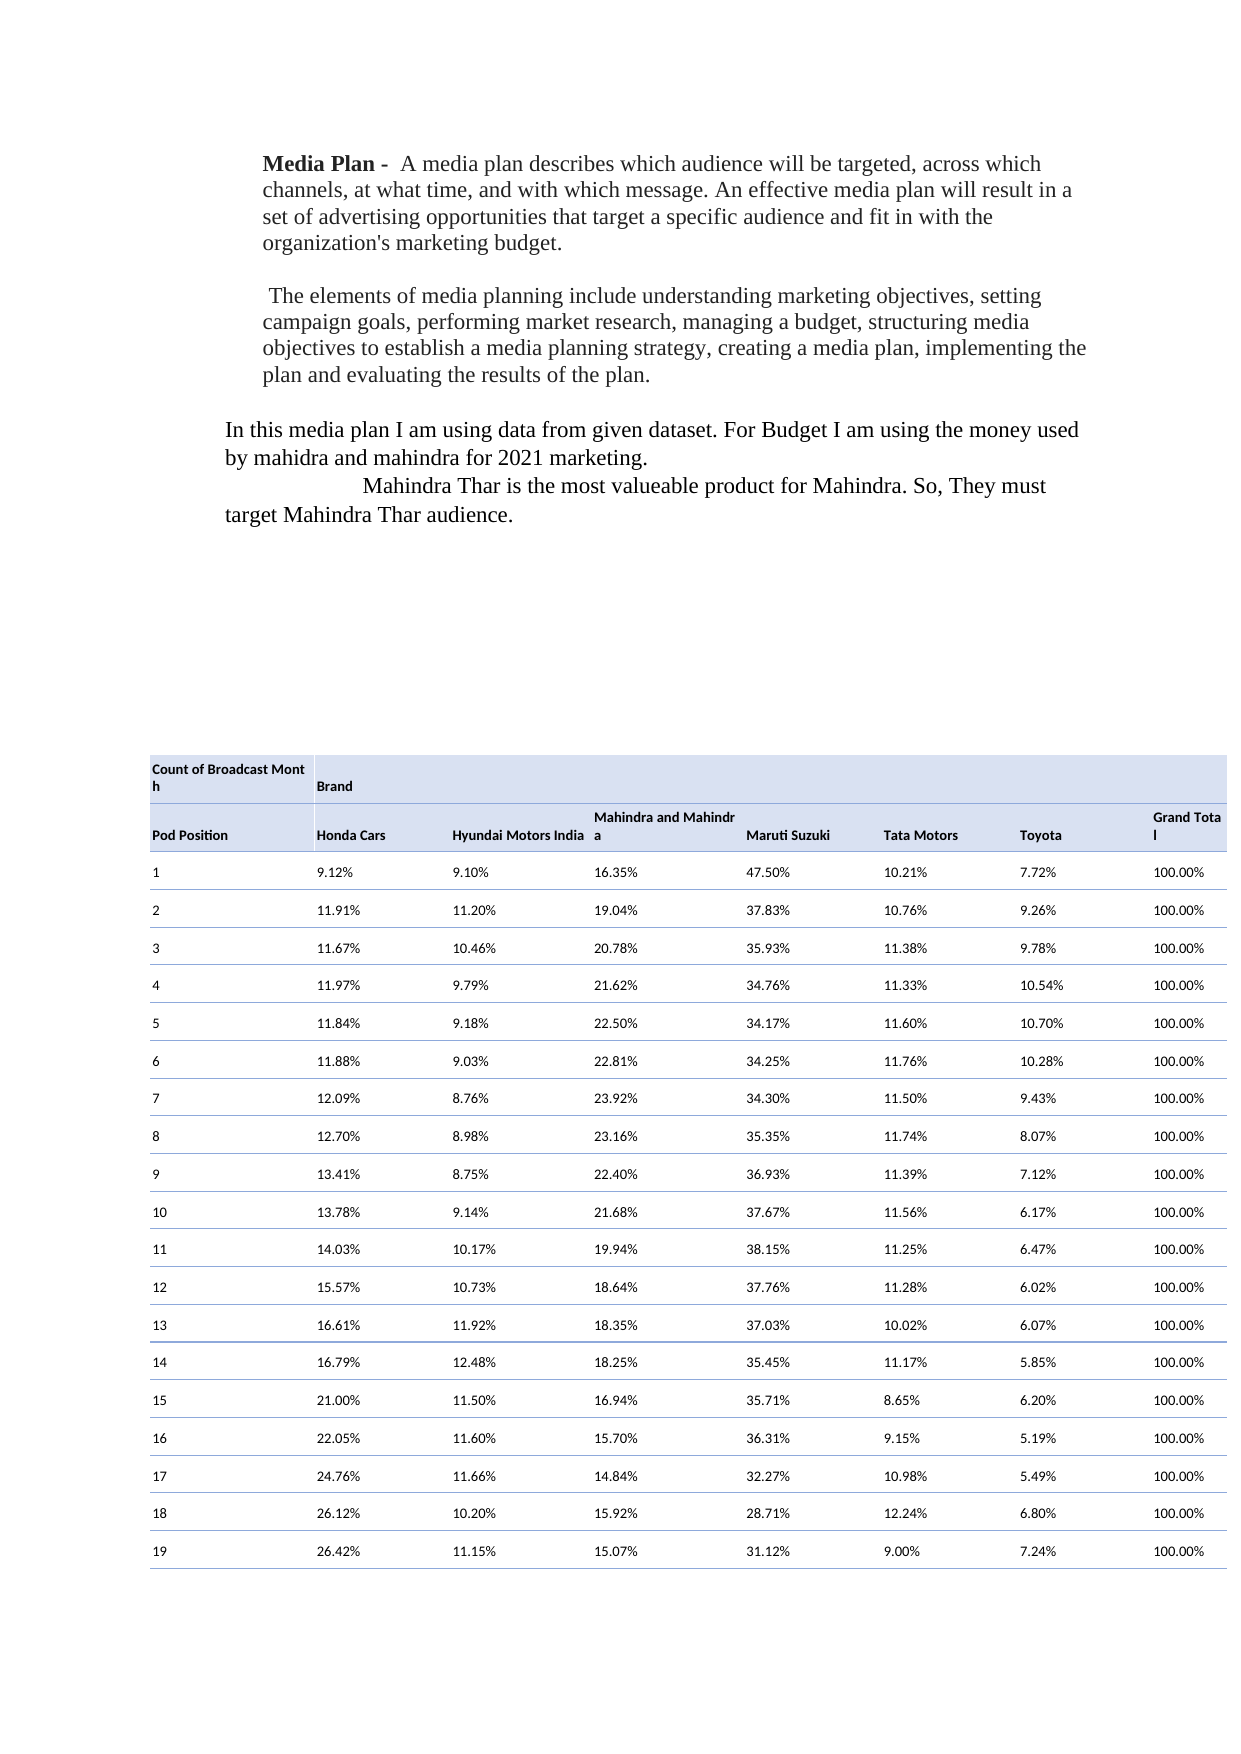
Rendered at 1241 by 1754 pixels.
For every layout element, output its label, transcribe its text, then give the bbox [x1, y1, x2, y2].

table_cell 36.93% [744, 1154, 881, 1191]
table_cell 31.12% [744, 1531, 881, 1568]
table_cell 10.46% [450, 928, 592, 964]
table_cell 100.00% [1151, 1229, 1227, 1266]
table_cell 10.73% [450, 1267, 592, 1304]
table_cell 11.92% [450, 1305, 592, 1341]
table_cell 10.76% [881, 890, 1018, 927]
table_cell 37.83% [744, 890, 881, 927]
table_cell 34.25% [744, 1041, 881, 1077]
table_cell 12 [150, 1267, 314, 1304]
table_cell 14.84% [592, 1456, 744, 1492]
table_cell 16.94% [592, 1380, 744, 1417]
table_cell 22.50% [592, 1003, 744, 1040]
table_cell 6.47% [1018, 1229, 1151, 1266]
table_cell 37.03% [744, 1305, 881, 1341]
table_cell 10.70% [1018, 1003, 1151, 1040]
table_cell 10.17% [450, 1229, 592, 1266]
table_cell 4 [150, 965, 314, 1002]
table_cell 19 [150, 1531, 314, 1568]
table_cell 100.00% [1151, 1380, 1227, 1417]
table_cell 17 [150, 1456, 314, 1492]
table_cell 32.27% [744, 1456, 881, 1492]
table_cell 26.12% [315, 1493, 450, 1530]
table_cell 100.00% [1151, 928, 1227, 964]
table_cell 11 [150, 1229, 314, 1266]
table_header [1018, 755, 1151, 803]
table_cell 11.25% [881, 1229, 1018, 1266]
table_cell 5.19% [1018, 1418, 1151, 1454]
table_cell Hyundai Motors India [450, 804, 592, 851]
table_cell 9.12% [315, 852, 450, 889]
table_cell 15.57% [315, 1267, 450, 1304]
table_cell 24.76% [315, 1456, 450, 1492]
table_cell 100.00% [1151, 1305, 1227, 1341]
table_cell 9.10% [450, 852, 592, 889]
table_cell 36.31% [744, 1418, 881, 1454]
table_header [450, 755, 592, 803]
list The elements of media planning include understanding marketing objectives, setting campaign goals, performing market research, managing a budget, structuring media objectives to establish a media planning strategy, creating a media plan, implementing the plan and evaluating the results of the plan. [262, 282, 1090, 387]
table_cell 20.78% [592, 928, 744, 964]
table_cell 100.00% [1151, 1267, 1227, 1304]
table_cell 100.00% [1151, 1192, 1227, 1228]
table_cell 11.15% [450, 1531, 592, 1568]
table_cell 12.24% [881, 1493, 1018, 1530]
table_cell 11.50% [881, 1079, 1018, 1115]
table_header [592, 755, 744, 803]
table_cell 7.72% [1018, 852, 1151, 889]
table_cell 11.76% [881, 1041, 1018, 1077]
table_header Count of Broadcast Month [150, 755, 314, 803]
table_cell 7 [150, 1079, 314, 1115]
table_cell 5.85% [1018, 1343, 1151, 1379]
table_cell 14.03% [315, 1229, 450, 1266]
table_cell Tata Motors [881, 804, 1018, 851]
table_cell 9.26% [1018, 890, 1151, 927]
table_cell 35.45% [744, 1343, 881, 1379]
table_cell 22.40% [592, 1154, 744, 1191]
table_cell 8 [150, 1116, 314, 1153]
table_cell 9.00% [881, 1531, 1018, 1568]
table_cell 5 [150, 1003, 314, 1040]
table_cell 100.00% [1151, 1154, 1227, 1191]
table_cell 8.76% [450, 1079, 592, 1115]
table_cell 15.07% [592, 1531, 744, 1568]
table_cell 11.88% [315, 1041, 450, 1077]
table_cell 3 [150, 928, 314, 964]
table_cell 10.54% [1018, 965, 1151, 1002]
table_cell 11.84% [315, 1003, 450, 1040]
table_cell 100.00% [1151, 852, 1227, 889]
table_cell 9.15% [881, 1418, 1018, 1454]
table_cell 11.20% [450, 890, 592, 927]
table_cell Mahindra and Mahindra [592, 804, 744, 851]
table_cell 8.65% [881, 1380, 1018, 1417]
table_cell 9.18% [450, 1003, 592, 1040]
table_cell 18.25% [592, 1343, 744, 1379]
table_cell 9.03% [450, 1041, 592, 1077]
table_cell 34.76% [744, 965, 881, 1002]
table_cell 9.79% [450, 965, 592, 1002]
table_cell Maruti Suzuki [744, 804, 881, 851]
table_cell 16.79% [315, 1343, 450, 1379]
table_cell 11.17% [881, 1343, 1018, 1379]
table_cell 13.41% [315, 1154, 450, 1191]
table_cell 11.50% [450, 1380, 592, 1417]
table_cell 10.20% [450, 1493, 592, 1530]
table_cell 16.61% [315, 1305, 450, 1341]
table_cell 100.00% [1151, 1456, 1227, 1492]
table_cell 16 [150, 1418, 314, 1454]
table_cell 11.97% [315, 965, 450, 1002]
table_cell 11.38% [881, 928, 1018, 964]
table_cell 6.80% [1018, 1493, 1151, 1530]
table_cell Grand Total [1151, 804, 1227, 851]
table_cell 10.21% [881, 852, 1018, 889]
table_cell 34.30% [744, 1079, 881, 1115]
table_cell 100.00% [1151, 1041, 1227, 1077]
table_cell 11.67% [315, 928, 450, 964]
table_header Brand [315, 755, 450, 803]
table_cell 19.94% [592, 1229, 744, 1266]
table_cell 18.35% [592, 1305, 744, 1341]
table_cell 6.20% [1018, 1380, 1151, 1417]
table_cell 8.75% [450, 1154, 592, 1191]
table_cell 34.17% [744, 1003, 881, 1040]
table_cell 21.68% [592, 1192, 744, 1228]
table_cell 11.28% [881, 1267, 1018, 1304]
table_cell Pod Position [150, 804, 314, 851]
table_cell 11.91% [315, 890, 450, 927]
table_cell 37.76% [744, 1267, 881, 1304]
table_cell 15.92% [592, 1493, 744, 1530]
table_cell 14 [150, 1343, 314, 1379]
table_cell 9 [150, 1154, 314, 1191]
table_cell 11.33% [881, 965, 1018, 1002]
table_cell 100.00% [1151, 1493, 1227, 1530]
table_header [881, 755, 1018, 803]
table_cell 22.05% [315, 1418, 450, 1454]
table_cell 16.35% [592, 852, 744, 889]
table_cell 21.62% [592, 965, 744, 1002]
table_cell Toyota [1018, 804, 1151, 851]
table_cell 10.28% [1018, 1041, 1151, 1077]
table_cell 6.07% [1018, 1305, 1151, 1341]
table_cell 100.00% [1151, 1003, 1227, 1040]
table_cell 5.49% [1018, 1456, 1151, 1492]
table_cell 9.43% [1018, 1079, 1151, 1115]
table_cell 8.07% [1018, 1116, 1151, 1153]
table_cell 7.24% [1018, 1531, 1151, 1568]
table_cell 12.48% [450, 1343, 592, 1379]
table_cell 15 [150, 1380, 314, 1417]
table_cell 9.78% [1018, 928, 1151, 964]
table_cell 100.00% [1151, 1343, 1227, 1379]
table_cell Honda Cars [315, 804, 450, 851]
table_cell 8.98% [450, 1116, 592, 1153]
table_cell 10 [150, 1192, 314, 1228]
table_cell 9.14% [450, 1192, 592, 1228]
table_cell 6 [150, 1041, 314, 1077]
table_cell 100.00% [1151, 1116, 1227, 1153]
table_cell 15.70% [592, 1418, 744, 1454]
table_cell 100.00% [1151, 965, 1227, 1002]
table_cell 18 [150, 1493, 314, 1530]
table_cell 1 [150, 852, 314, 889]
table_cell 19.04% [592, 890, 744, 927]
table_cell 22.81% [592, 1041, 744, 1077]
table_cell 6.02% [1018, 1267, 1151, 1304]
table_cell 11.39% [881, 1154, 1018, 1191]
table_cell 11.60% [881, 1003, 1018, 1040]
table_cell 11.56% [881, 1192, 1018, 1228]
table_cell 12.70% [315, 1116, 450, 1153]
table_cell 100.00% [1151, 1418, 1227, 1454]
table_header [1151, 755, 1227, 803]
table_cell 100.00% [1151, 890, 1227, 927]
table_cell 11.66% [450, 1456, 592, 1492]
list Media Plan - A media plan describes which audience will be targeted, across which channels, at what time, and with which message. An effective media plan will result in a set of advertising opportunities that target a specific audience and fit in with the organization's marketing budget. [262, 150, 1090, 255]
table_cell 35.93% [744, 928, 881, 964]
table_cell 11.74% [881, 1116, 1018, 1153]
table_cell 38.15% [744, 1229, 881, 1266]
table_cell 10.02% [881, 1305, 1018, 1341]
table_cell 21.00% [315, 1380, 450, 1417]
table_cell 11.60% [450, 1418, 592, 1454]
table_cell 13 [150, 1305, 314, 1341]
table_cell 26.42% [315, 1531, 450, 1568]
table_cell 23.16% [592, 1116, 744, 1153]
table_cell 35.35% [744, 1116, 881, 1153]
table_cell 35.71% [744, 1380, 881, 1417]
list Mahindra Thar is the most valueable product for Mahindra. So, They must target Mahindra Thar audience. [225, 472, 1090, 527]
table_cell 2 [150, 890, 314, 927]
table_cell 18.64% [592, 1267, 744, 1304]
table_cell 47.50% [744, 852, 881, 889]
table_cell 6.17% [1018, 1192, 1151, 1228]
table_cell 13.78% [315, 1192, 450, 1228]
table_cell 12.09% [315, 1079, 450, 1115]
list In this media plan I am using data from given dataset. For Budget I am using the money used by mahidra and mahindra for 2021 marketing. [225, 416, 1090, 470]
table_header [744, 755, 881, 803]
table_cell 37.67% [744, 1192, 881, 1228]
table_cell 7.12% [1018, 1154, 1151, 1191]
table_cell 10.98% [881, 1456, 1018, 1492]
table_cell 28.71% [744, 1493, 881, 1530]
table_cell 100.00% [1151, 1531, 1227, 1568]
table_cell 23.92% [592, 1079, 744, 1115]
table_cell 100.00% [1151, 1079, 1227, 1115]
